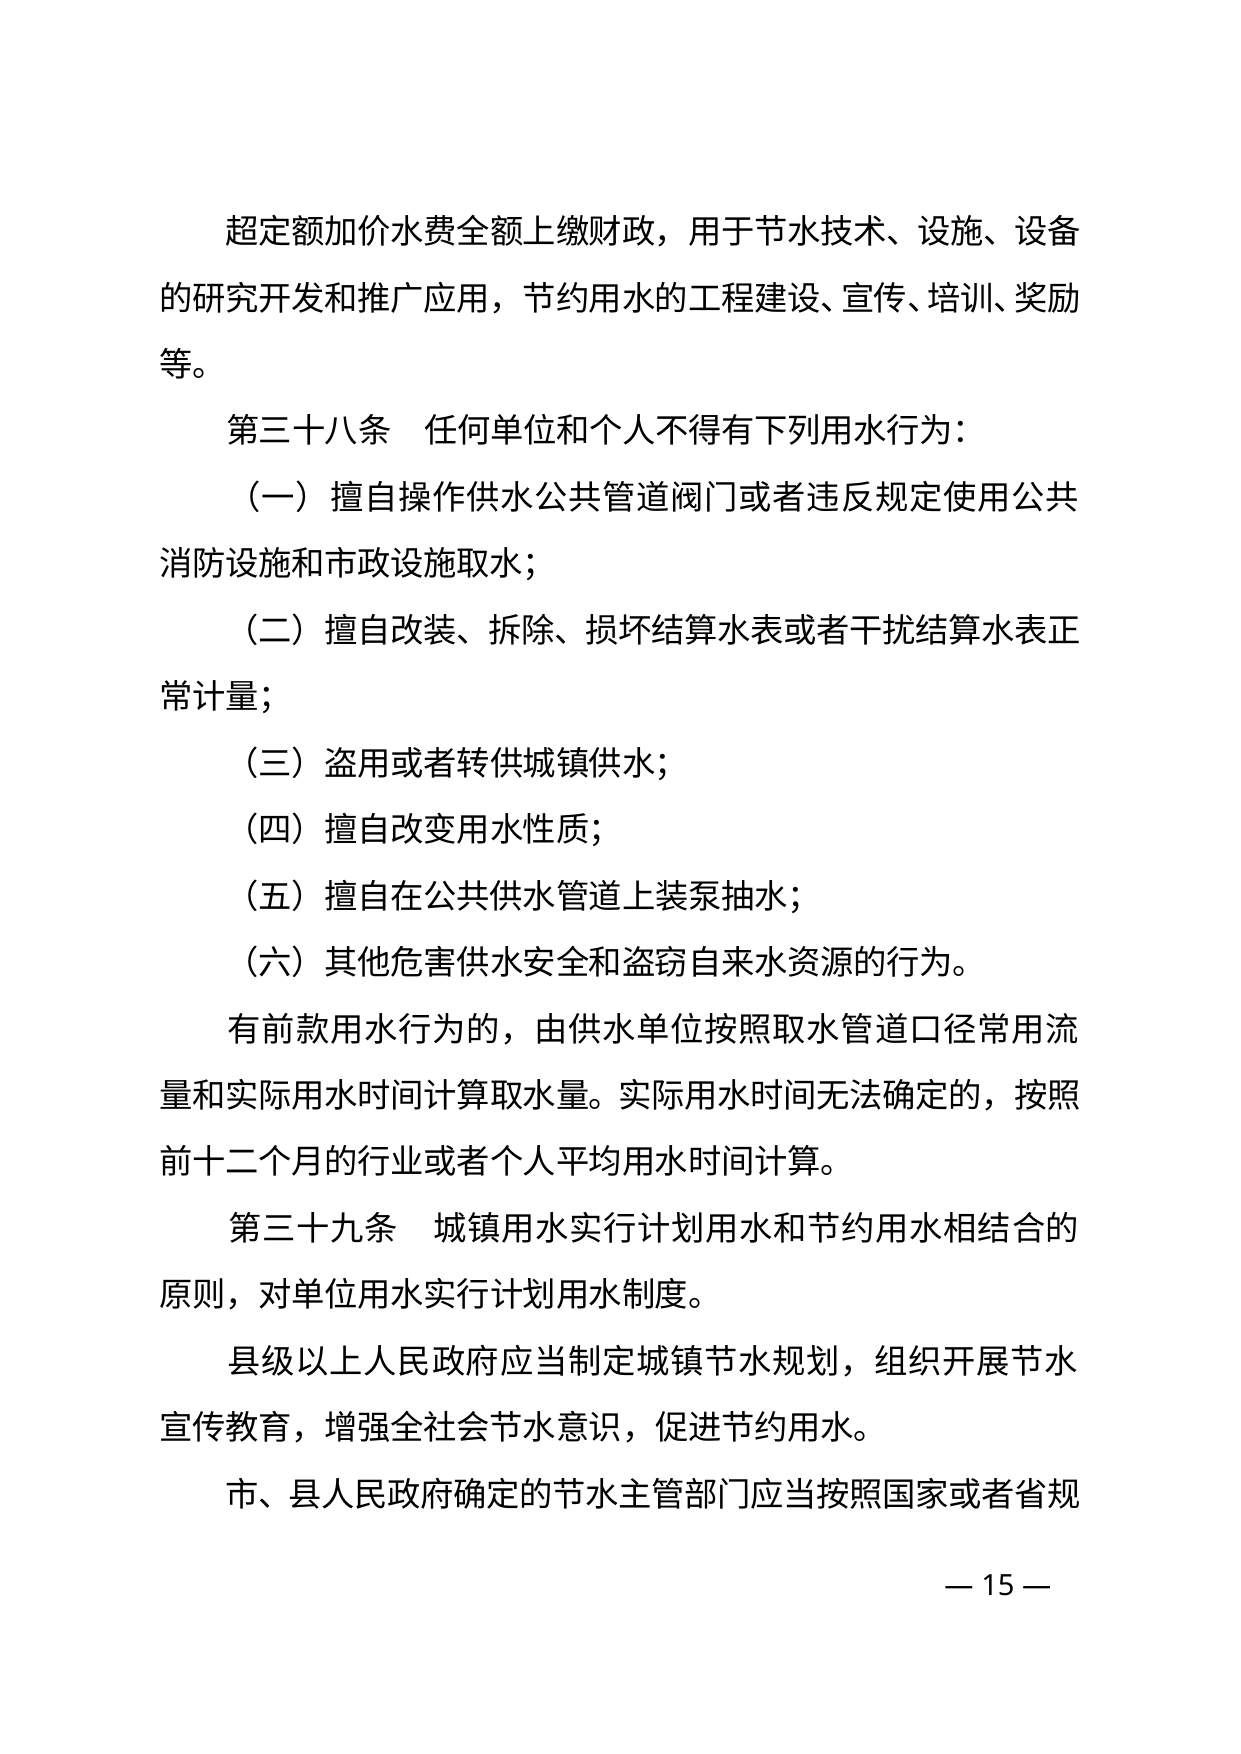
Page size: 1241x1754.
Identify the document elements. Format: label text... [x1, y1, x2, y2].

text （四）擅自改变用水性质； [159, 993, 1081, 1060]
text 有前款用水行为的，由供水单位按照取水管道口径常用流量和实际用水时间计算取水量。实际用水时间无法确定的，按照前十二个月的行业或者个人平均用水时间计算。 [159, 1193, 1081, 1392]
text 第三十九条 城镇用水实行计划用水和节约用水相结合的原则，对单位用水实行计划用水制度。 [159, 1392, 1081, 1525]
text （二）擅自改装、拆除、损坏结算水表或者干扰结算水表正常计量； [159, 794, 1081, 927]
text （六）其他危害供水安全和盗窃自来水资源的行为。 [159, 1126, 1081, 1193]
text （五）擅自在公共供水管道上装泵抽水； [159, 1060, 1081, 1126]
text （一）擅自操作供水公共管道阀门或者违反规定使用公共消防设施和市政设施取水； [159, 661, 1081, 794]
text 实行阶梯式水价和超定额加价的地区，可以在合理核定各级水量基数的情况下，适当扩大各级水量间的差价，促进节约用水。 [159, 196, 1081, 395]
text （三）盗用或者转供城镇供水； [159, 927, 1081, 993]
text 超定额加价水费全额上缴财政，用于节水技术、设施、设备的研究开发和推广应用，节约用水的工程建设、宣传、培训、奖励等。 [159, 395, 1081, 594]
text 第三十八条 任何单位和个人不得有下列用水行为： [159, 594, 1081, 661]
